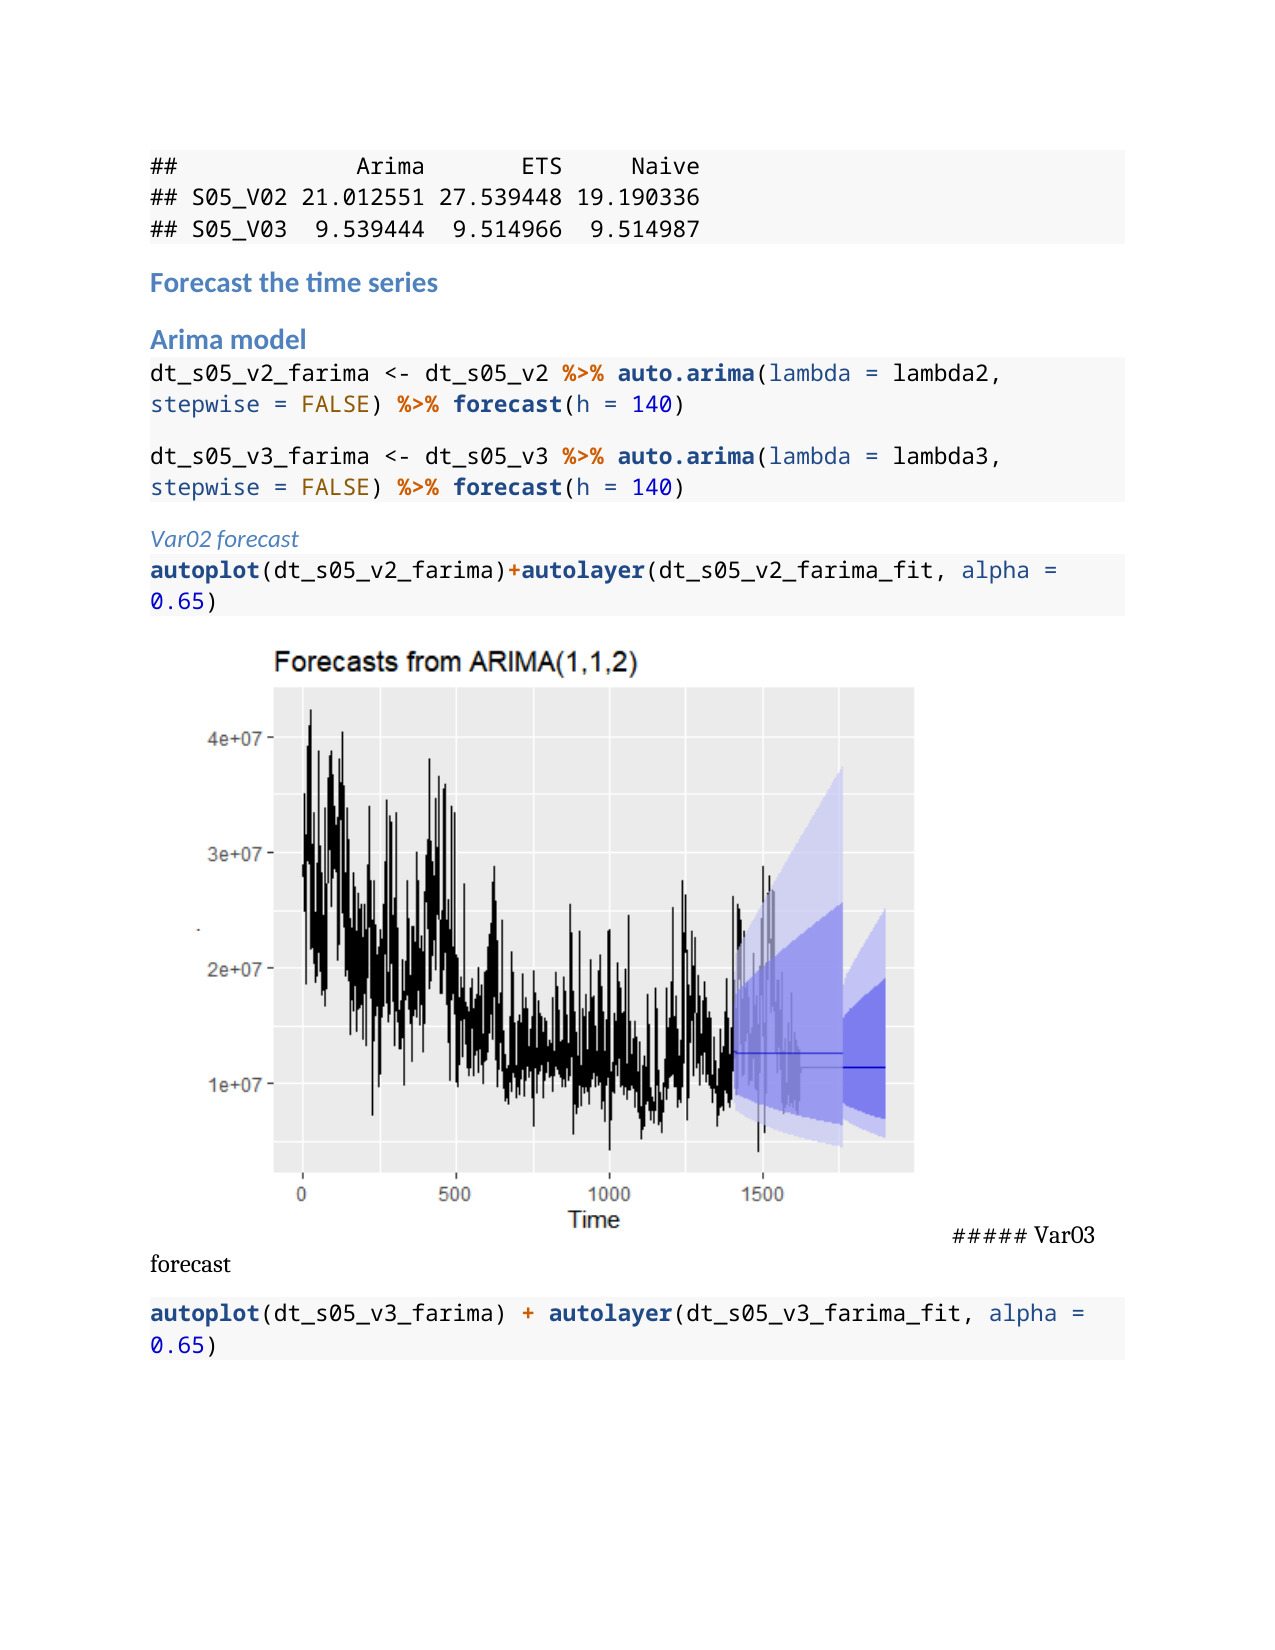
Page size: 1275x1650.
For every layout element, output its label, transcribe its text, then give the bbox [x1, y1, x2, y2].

subtitle Var02 forecast [150, 523, 1125, 554]
subtitle Arima model [150, 321, 1125, 357]
text autoplot(dt_s05_v2_farima)+autolayer(dt_s05_v2_farima_fit, alpha = 0.65) [219, 554, 1125, 616]
text dt_s05_v2_farima <- dt_s05_v2 %>% auto.arima(lambda = lambda2, stepwise = FALSE) %>% forecast(h = 140) [686, 357, 1125, 419]
picture [168, 637, 927, 1244]
text autoplot(dt_s05_v3_farima) + autolayer(dt_s05_v3_farima_fit, alpha = 0.65) [150, 1297, 1125, 1360]
subtitle Forecast the time series [150, 264, 1125, 300]
text ## Arima ETS Naive ## S05_V02 21.012551 27.539448 19.190336 ## S05_V03 9.539444 9.514966 9.514987 [150, 150, 1125, 244]
text dt_s05_v3_farima <- dt_s05_v3 %>% auto.arima(lambda = lambda3, stepwise = FALSE) %>% forecast(h = 140) [686, 440, 1125, 502]
